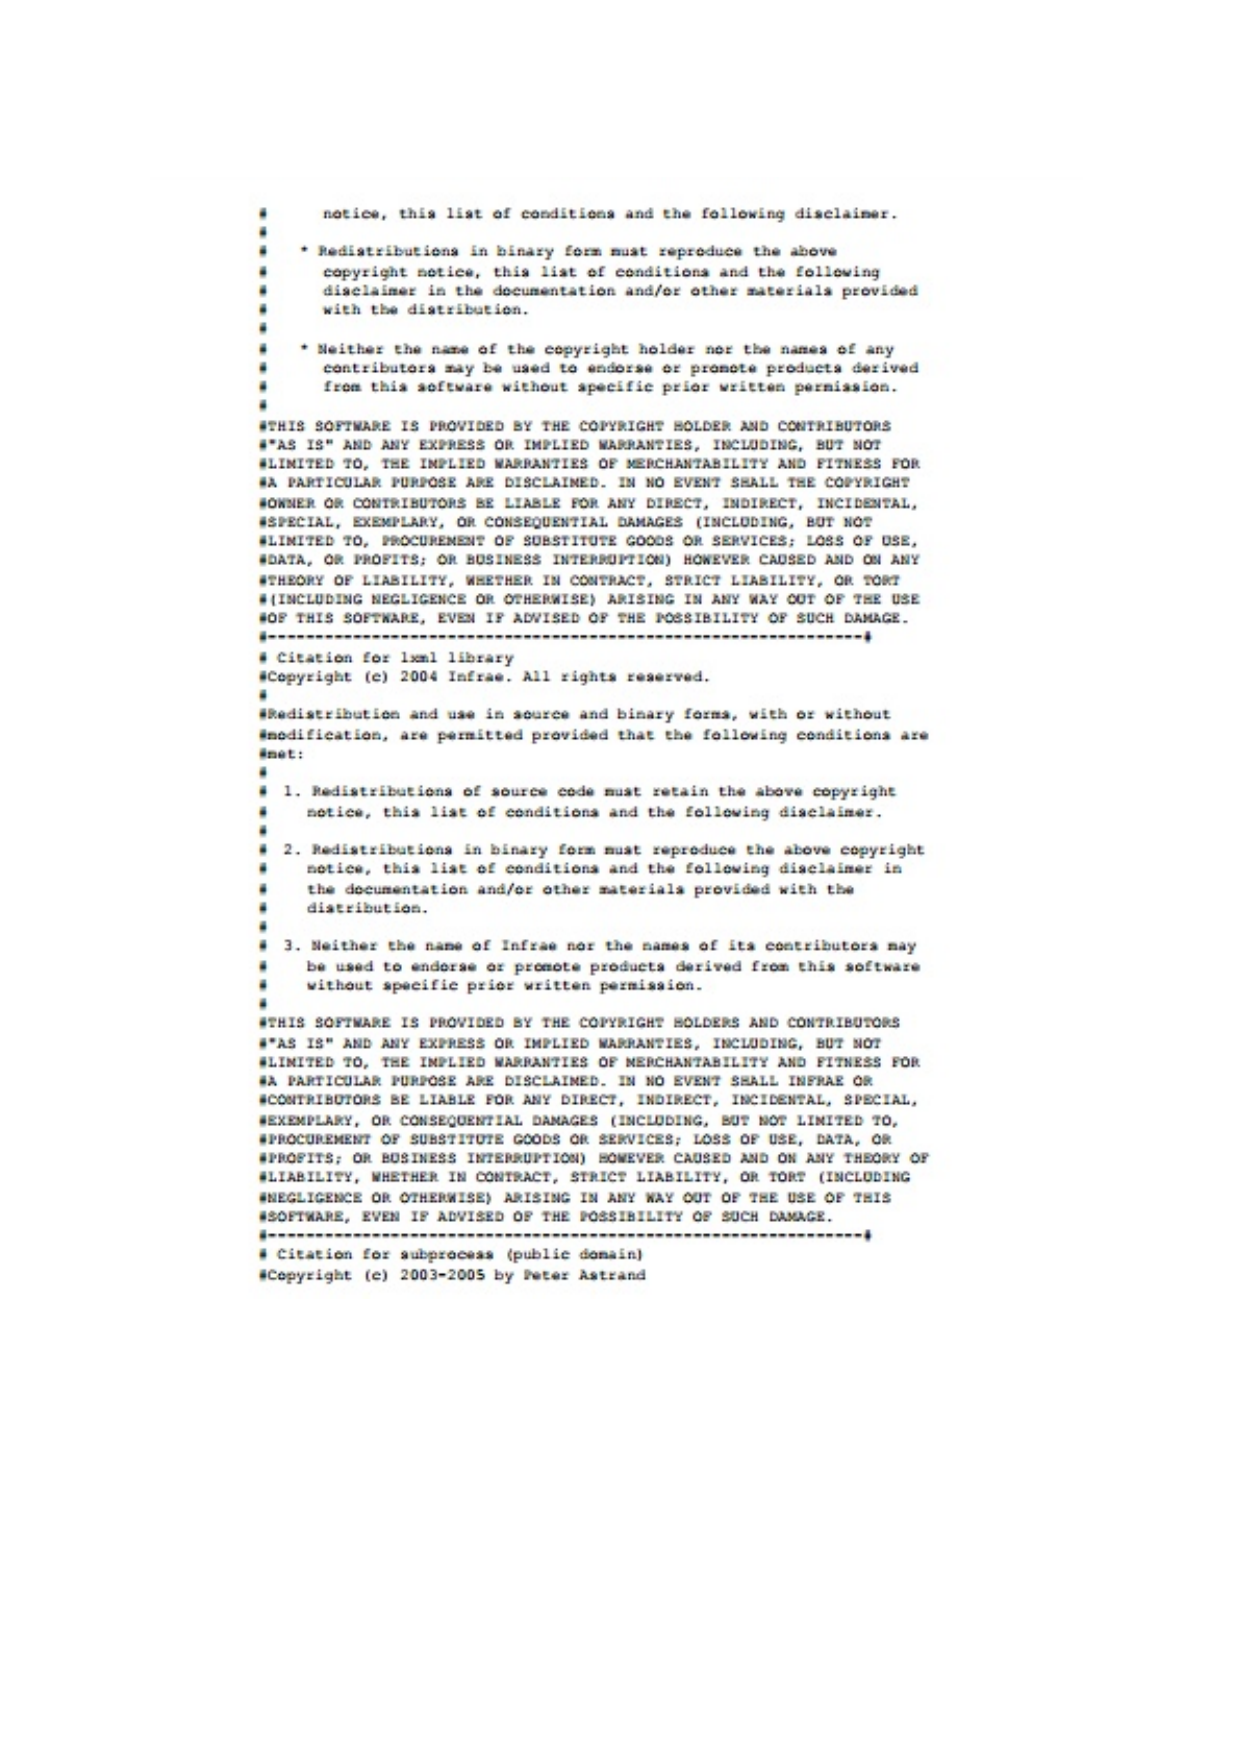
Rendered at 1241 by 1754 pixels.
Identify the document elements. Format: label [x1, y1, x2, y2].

picture [150, 177, 1083, 1299]
